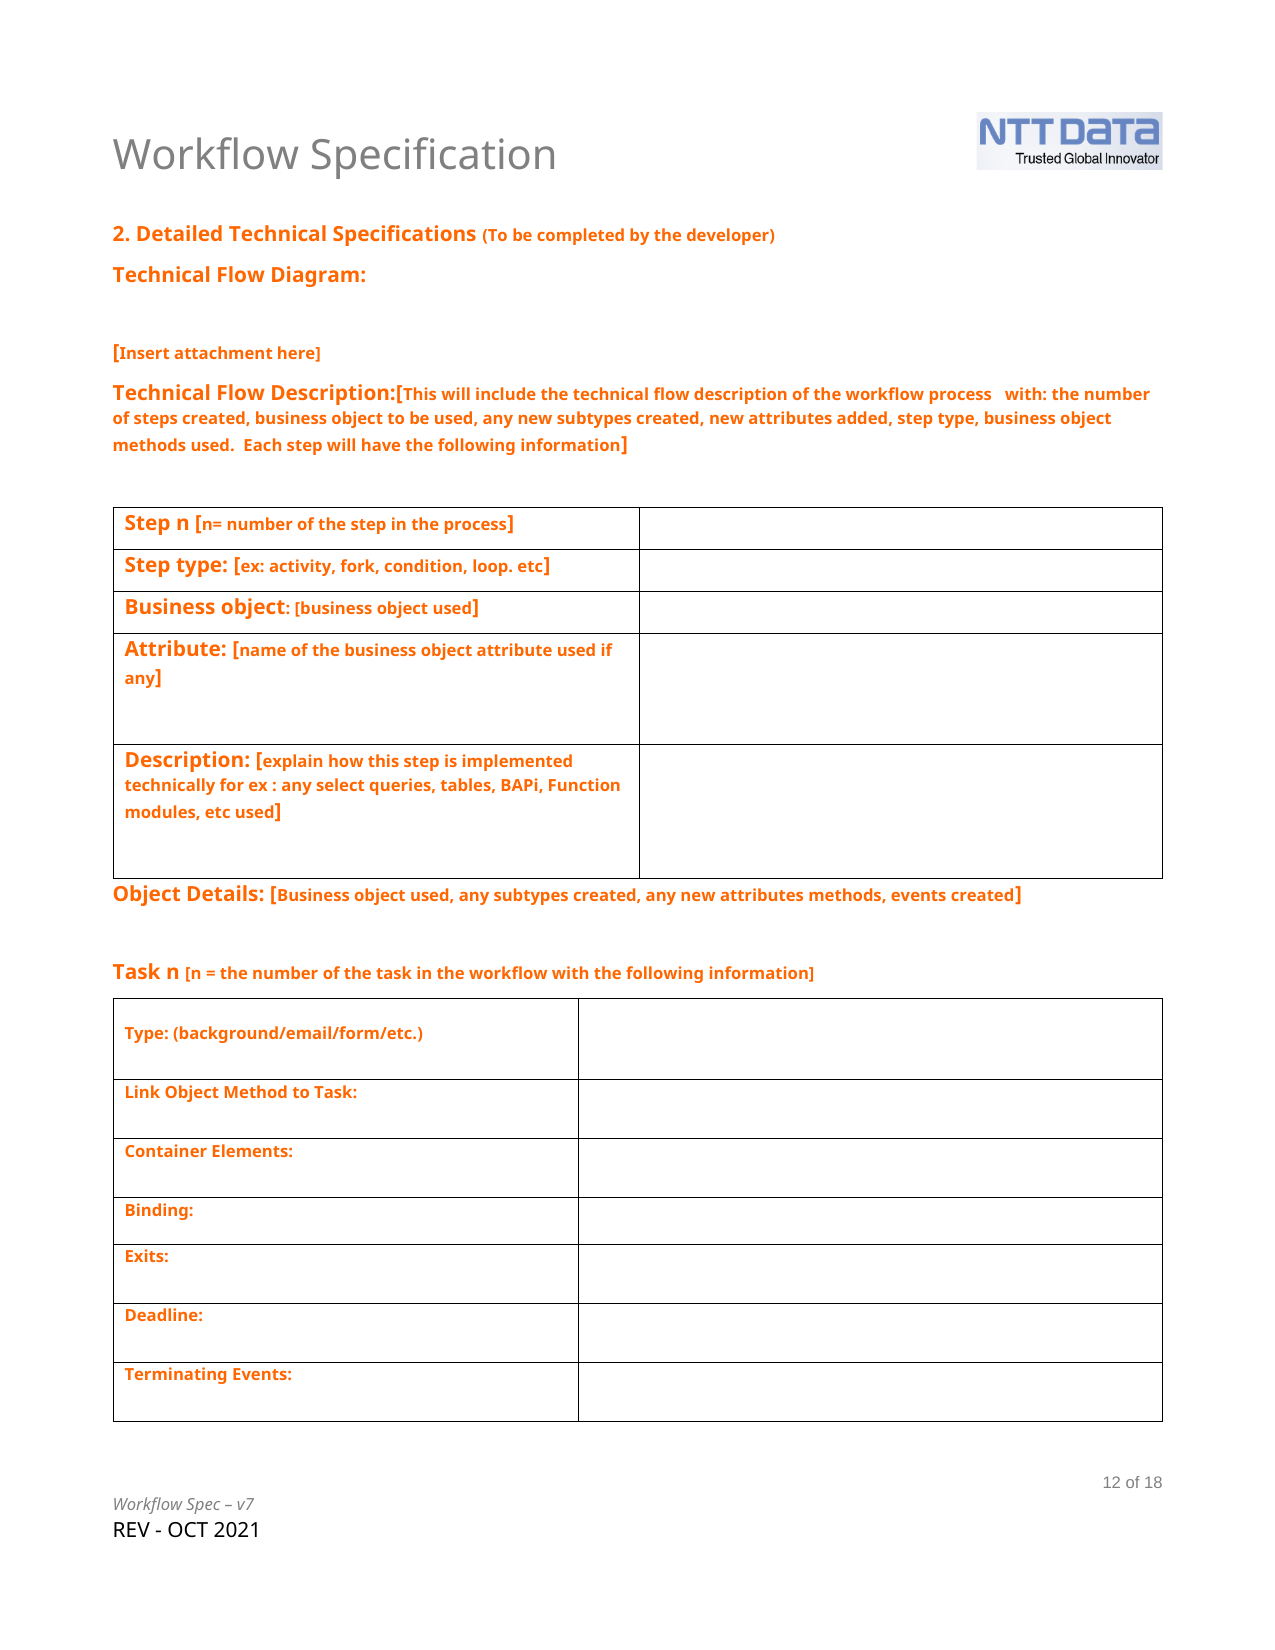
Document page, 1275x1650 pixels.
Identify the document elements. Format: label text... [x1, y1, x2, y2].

table_cell [579, 1080, 1162, 1138]
text [Insert attachment here] [112, 337, 1162, 366]
table_cell Step type: [ex: activity, fork, condition, loop. etc] [114, 550, 639, 591]
table_cell [640, 745, 1162, 878]
table_cell [579, 1363, 1162, 1421]
table_cell Binding: [114, 1198, 578, 1244]
table_header Step n [n= number of the step in the process] [114, 508, 639, 549]
text Object Details: [Business object used, any subtypes created, any new attributes methods, events created] [112, 879, 1162, 908]
text Technical Flow Description:[This will include the technical flow description of the workflow process with: the number of steps created, business object to be used, any new subtypes created, new attributes added, step type, business object methods used. Each step will have the following information] [112, 378, 1162, 458]
table_header [640, 508, 1162, 549]
table_cell Business object: [business object used] [114, 592, 639, 633]
table_cell [579, 1198, 1162, 1244]
text Technical Flow Diagram: [112, 260, 1162, 288]
table_cell [640, 592, 1162, 633]
table_cell Terminating Events: [114, 1363, 578, 1421]
table_cell [579, 1245, 1162, 1303]
table_header [579, 999, 1162, 1079]
table_cell Exits: [114, 1245, 578, 1303]
table_cell [640, 550, 1162, 591]
picture [976, 112, 1163, 170]
table_cell [579, 1304, 1162, 1362]
table_cell Description: [explain how this step is implemented technically for ex : any select queries, tables, BAPi, Function modules, etc used] [114, 745, 639, 878]
table_cell Attribute: [name of the business object attribute used if any] [114, 634, 639, 744]
table_header Type: (background/email/form/etc.) [114, 999, 578, 1079]
table_cell [579, 1139, 1162, 1197]
text Task n [n = the number of the task in the workflow with the following information] [112, 957, 1162, 985]
table_cell Deadline: [114, 1304, 578, 1362]
table_cell [640, 634, 1162, 744]
table_cell Link Object Method to Task: [114, 1080, 578, 1138]
text 2. Detailed Technical Specifications (To be completed by the developer) [112, 219, 1162, 248]
table_cell Container Elements: [114, 1139, 578, 1197]
